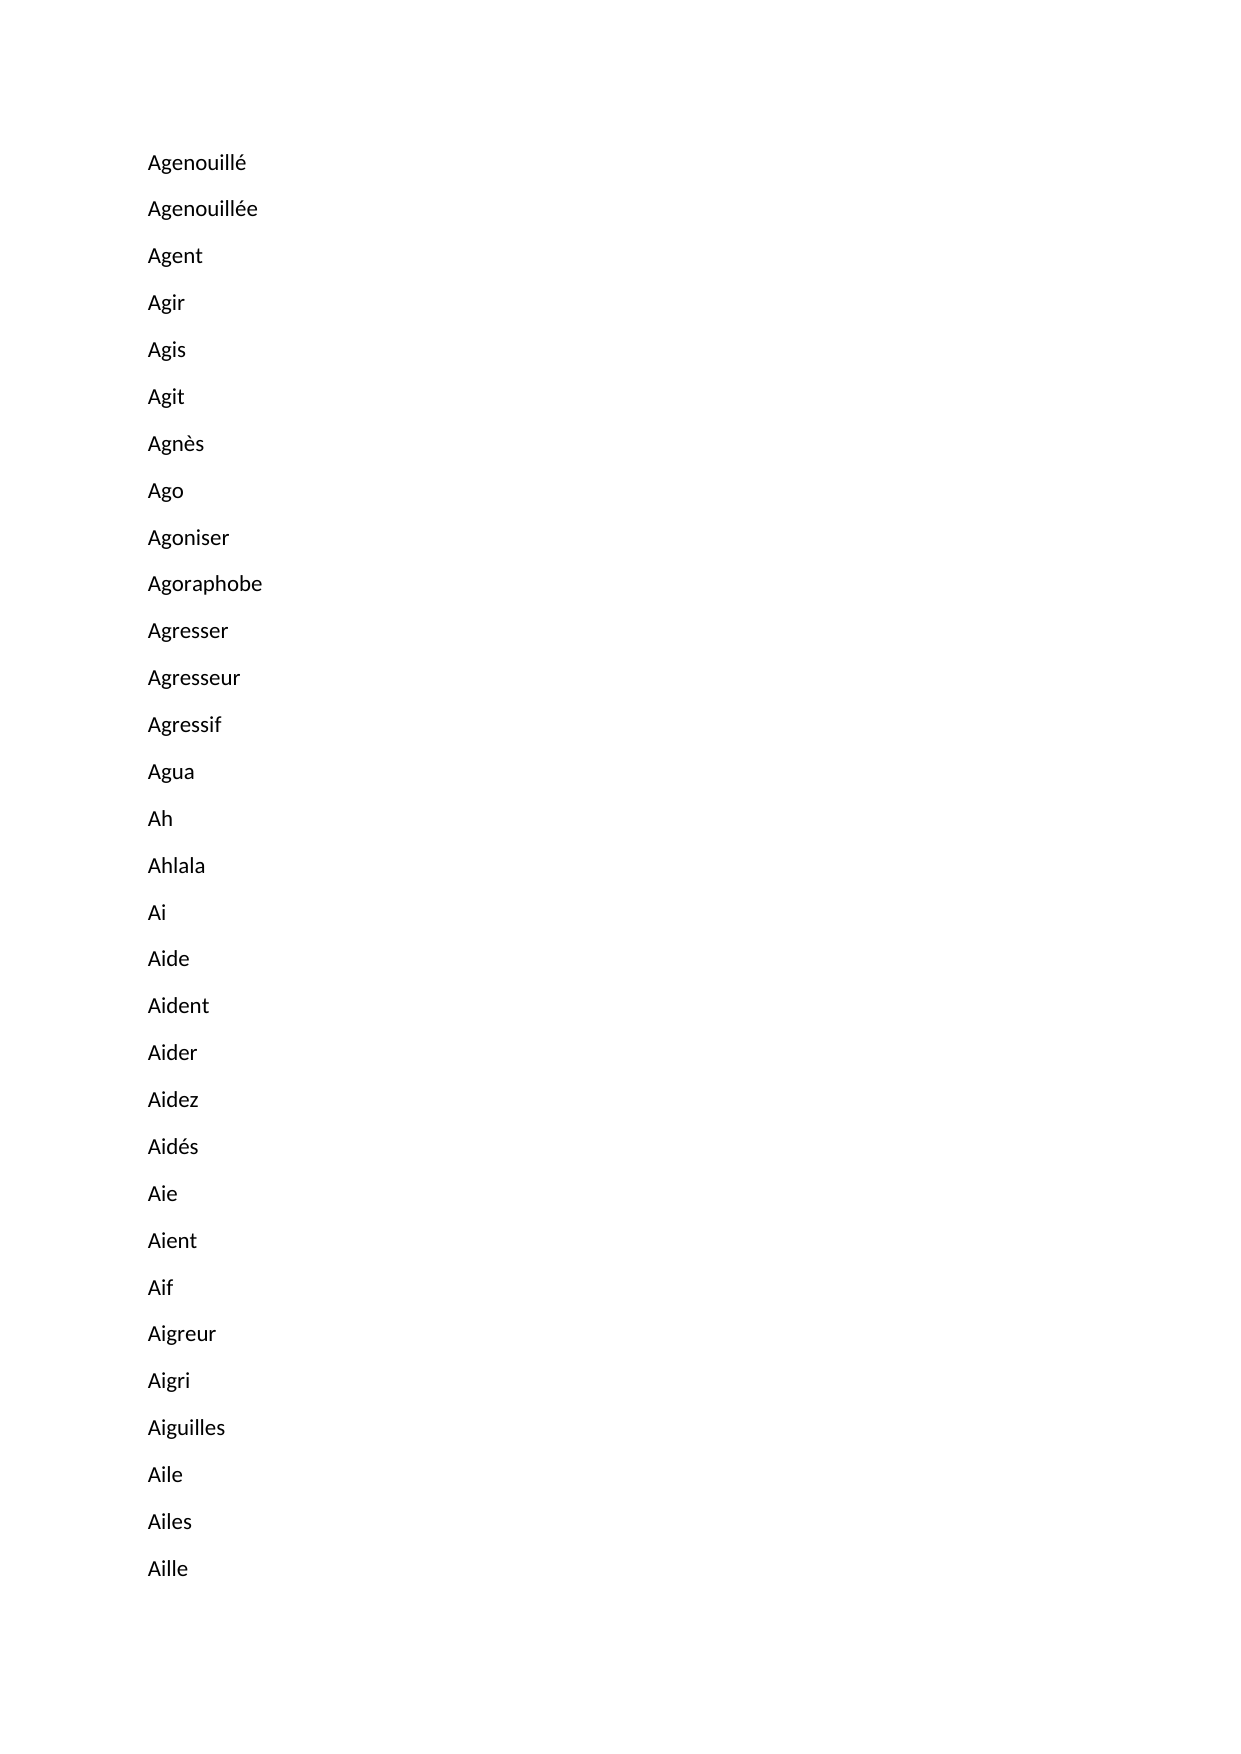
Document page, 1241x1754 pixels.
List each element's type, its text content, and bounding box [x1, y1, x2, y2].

text Agresser [148, 616, 1093, 644]
text Aidez [148, 1085, 1093, 1113]
text Agit [148, 382, 1093, 410]
text Aigri [148, 1366, 1093, 1394]
text Agenouillé [148, 148, 1093, 176]
text Agoraphobe [148, 569, 1093, 597]
text Aident [148, 991, 1093, 1019]
text Agoniser [148, 523, 1093, 551]
text Agenouillée [148, 194, 1093, 222]
text Aider [148, 1038, 1093, 1066]
text Ailes [148, 1507, 1093, 1535]
text Agent [148, 241, 1093, 269]
text Ago [148, 476, 1093, 504]
text Aie [148, 1179, 1093, 1207]
text Aile [148, 1460, 1093, 1488]
text Aiguilles [148, 1413, 1093, 1441]
text Ai [148, 898, 1093, 926]
text Aif [148, 1273, 1093, 1301]
text Ah [148, 804, 1093, 832]
text Aient [148, 1226, 1093, 1254]
text Agir [148, 288, 1093, 316]
text Aidés [148, 1132, 1093, 1160]
text Aide [148, 944, 1093, 972]
text Agresseur [148, 663, 1093, 691]
text Agis [148, 335, 1093, 363]
text Ahlala [148, 851, 1093, 879]
text Agressif [148, 710, 1093, 738]
text Agnès [148, 429, 1093, 457]
text Aigreur [148, 1319, 1093, 1347]
text Aille [148, 1554, 1093, 1582]
text Agua [148, 757, 1093, 785]
